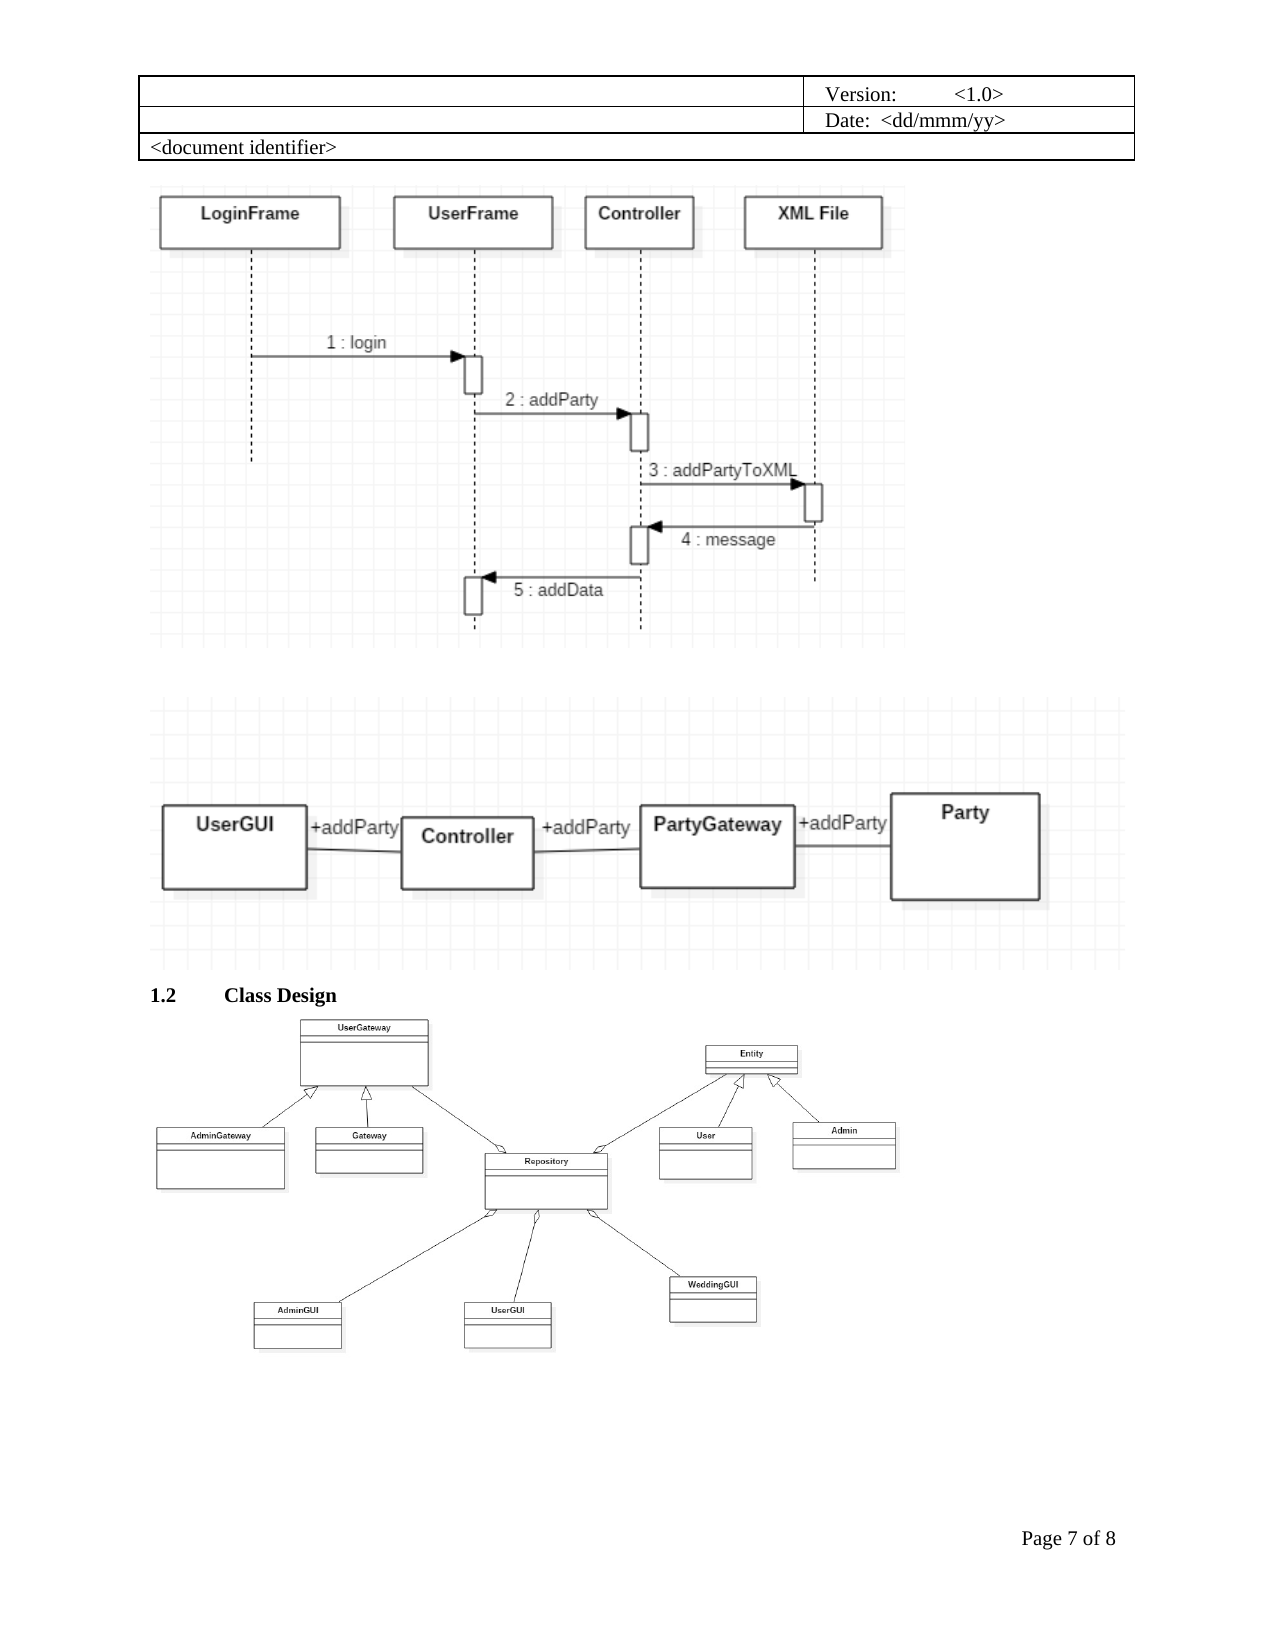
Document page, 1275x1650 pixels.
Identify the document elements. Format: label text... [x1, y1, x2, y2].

picture [150, 1013, 921, 1374]
picture [150, 697, 1125, 970]
subtitle Class Design [150, 982, 1125, 1007]
picture [150, 185, 905, 648]
